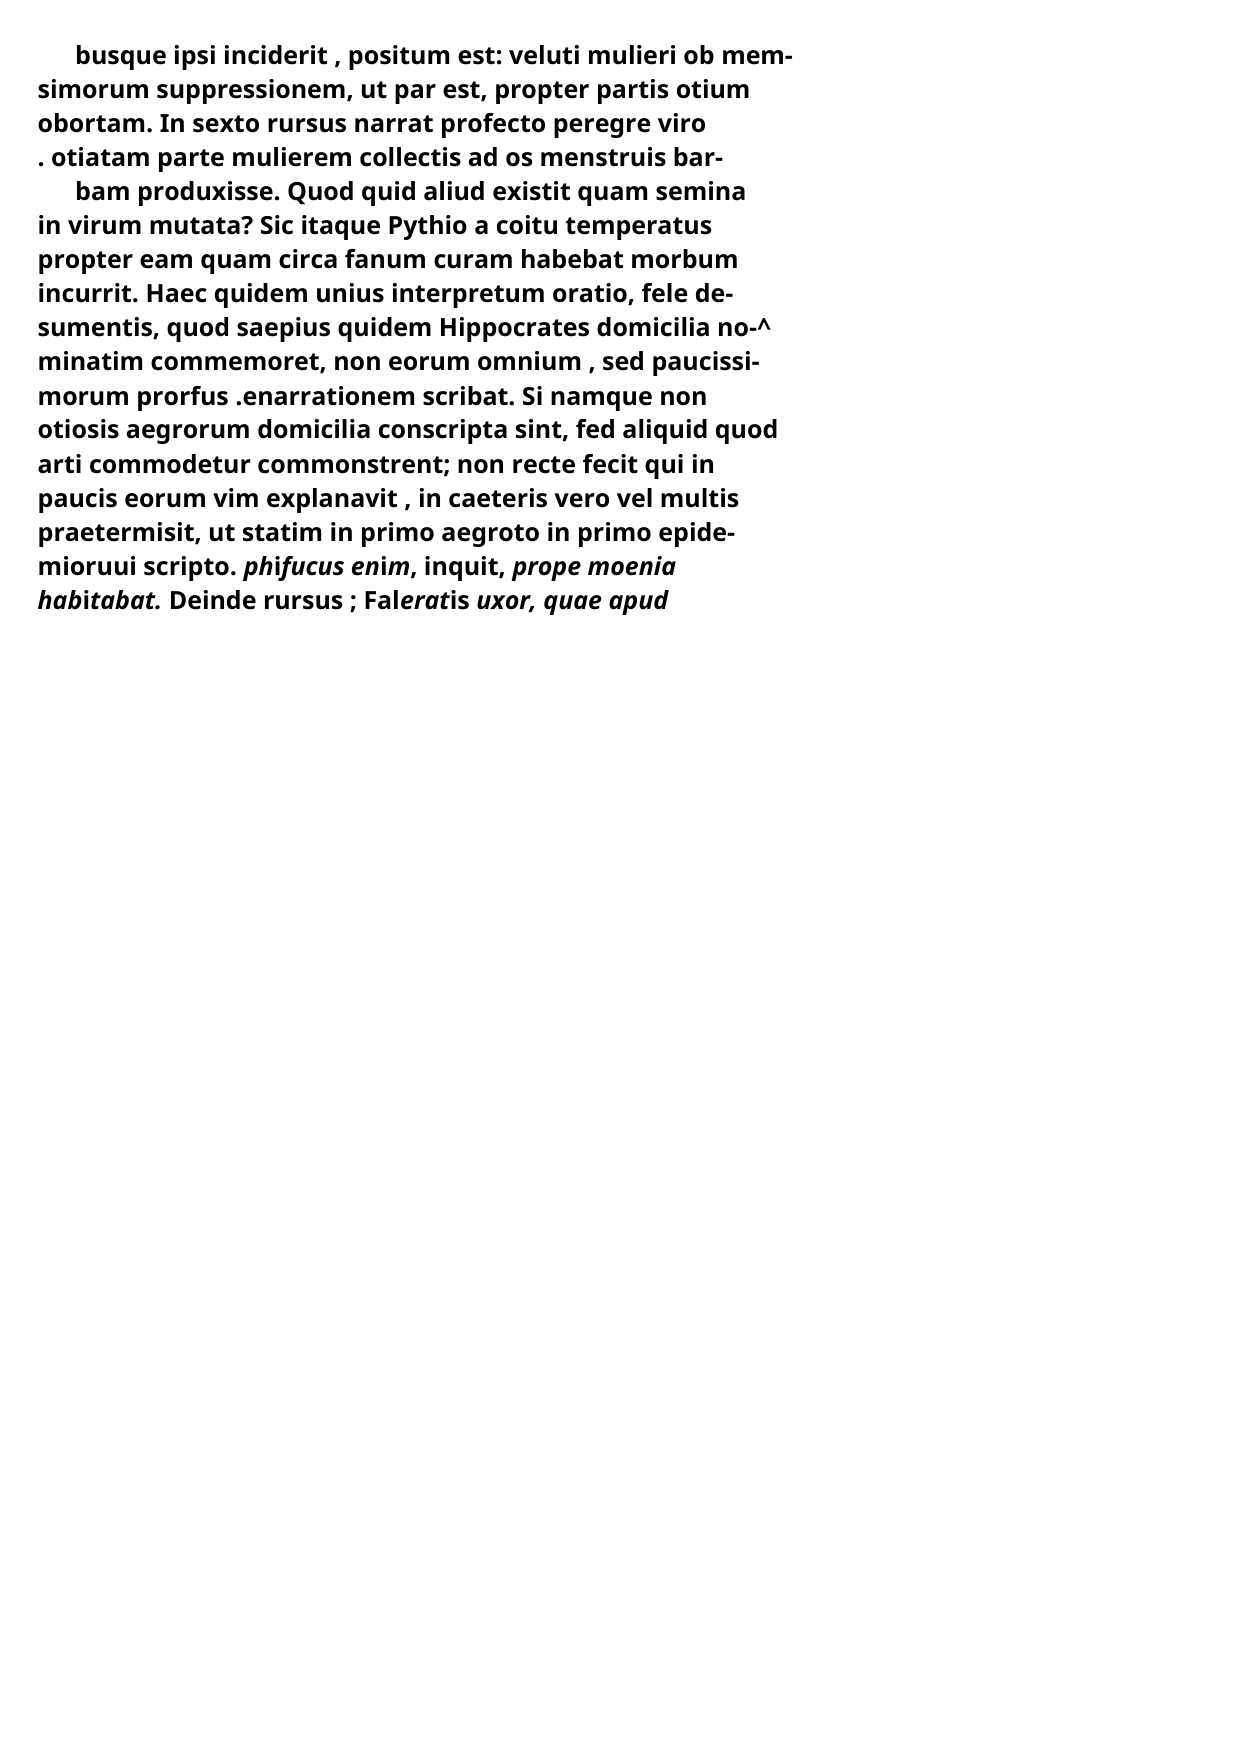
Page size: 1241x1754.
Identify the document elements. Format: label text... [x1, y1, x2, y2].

text bam produxisse. Quod quid aliud existit quam semina in virum mutata? Sic itaque Pythio a coitu temperatus propter eam quam circa fanum curam habebat morbum incurrit. Haec quidem unius interpretum oratio, fele de- sumentis, quod saepius quidem Hippocrates domicilia no-^ minatim commemoret, non eorum omnium , sed paucissi- morum prorfus .enarrationem scribat. Si namque non otiosis aegrorum domicilia conscripta sint, fed aliquid quod arti commodetur commonstrent; non recte fecit qui in paucis eorum vim explanavit , in caeteris vero vel multis praetermisit, ut statim in primo aegroto in primo epide- mioruui scripto. phifucus enim, inquit, prope moenia habitabat. Deinde rursus ; Faleratis uxor, quae apud [37, 174, 1203, 617]
text busque ipsi inciderit , positum est: veluti mulieri ob mem- simorum suppressionem, ut par est, propter partis otium obortam. In sexto rursus narrat profecto peregre viro . otiatam parte mulierem collectis ad os menstruis bar- [37, 37, 1203, 174]
